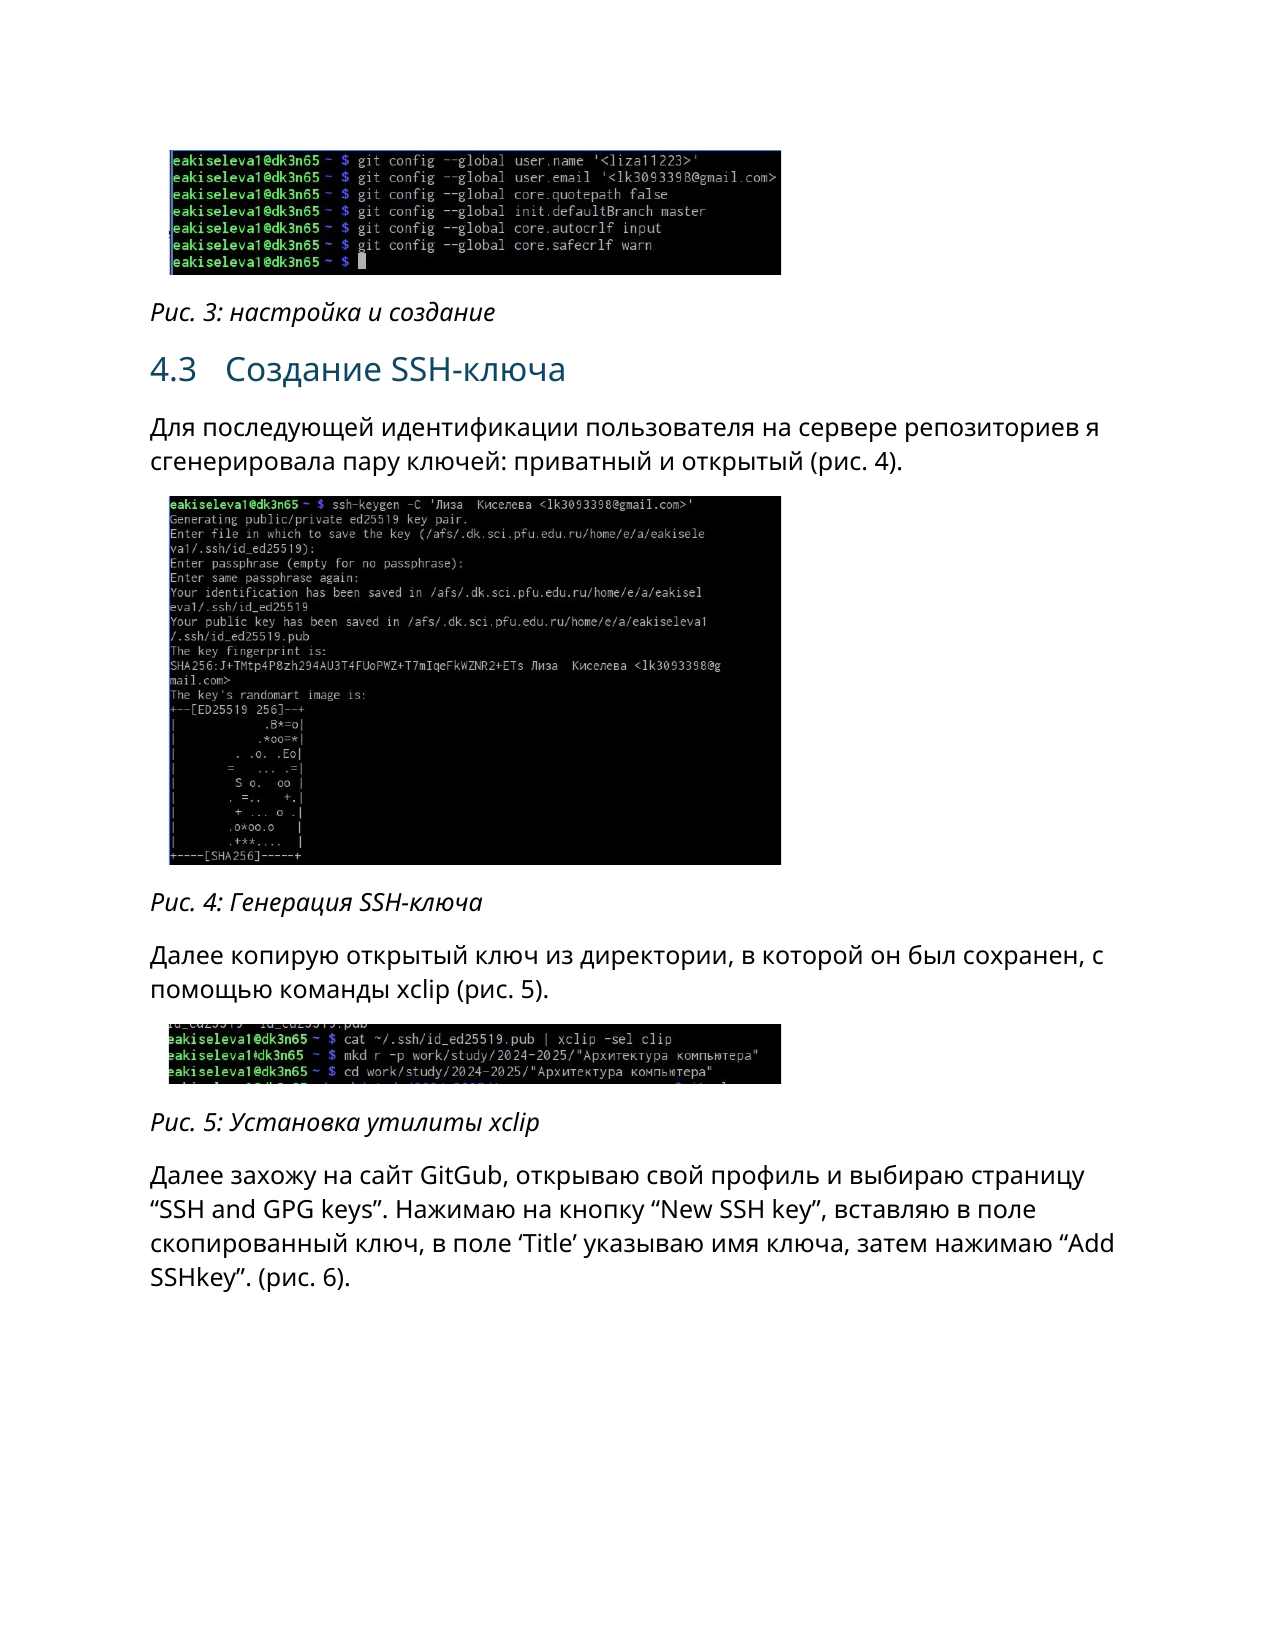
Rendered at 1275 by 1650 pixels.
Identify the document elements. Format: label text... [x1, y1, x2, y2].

text Далее захожу на сайт GitGub, открываю свой профиль и выбираю страницу “SSH and GPG keys”. Нажимаю на кнопку “New SSH key”, вставляю в поле скопированный ключ, в поле ‘Title’ указываю имя ключа, затем нажимаю “Add SSHkey”. (рис. 6). [150, 1157, 1125, 1294]
subtitle 4.3 Создание SSH-ключа [150, 346, 1125, 391]
picture [168, 1024, 782, 1084]
text Далее копирую открытый ключ из директории, в которой он был сохранен, с помощью команды xclip (рис. 5). [150, 938, 1125, 1006]
text Рис. 3: настройка и создание [150, 295, 1125, 329]
picture [168, 496, 782, 865]
picture [168, 150, 782, 275]
text Для последующей идентификации пользователя на сервере репозиториев я сгенерировала пару ключей: приватный и открытый (рис. 4). [150, 410, 1125, 478]
text Рис. 5: Установка утилиты xclip [150, 1104, 1125, 1139]
text Рис. 4: Генерация SSH-ключа [150, 885, 1125, 919]
